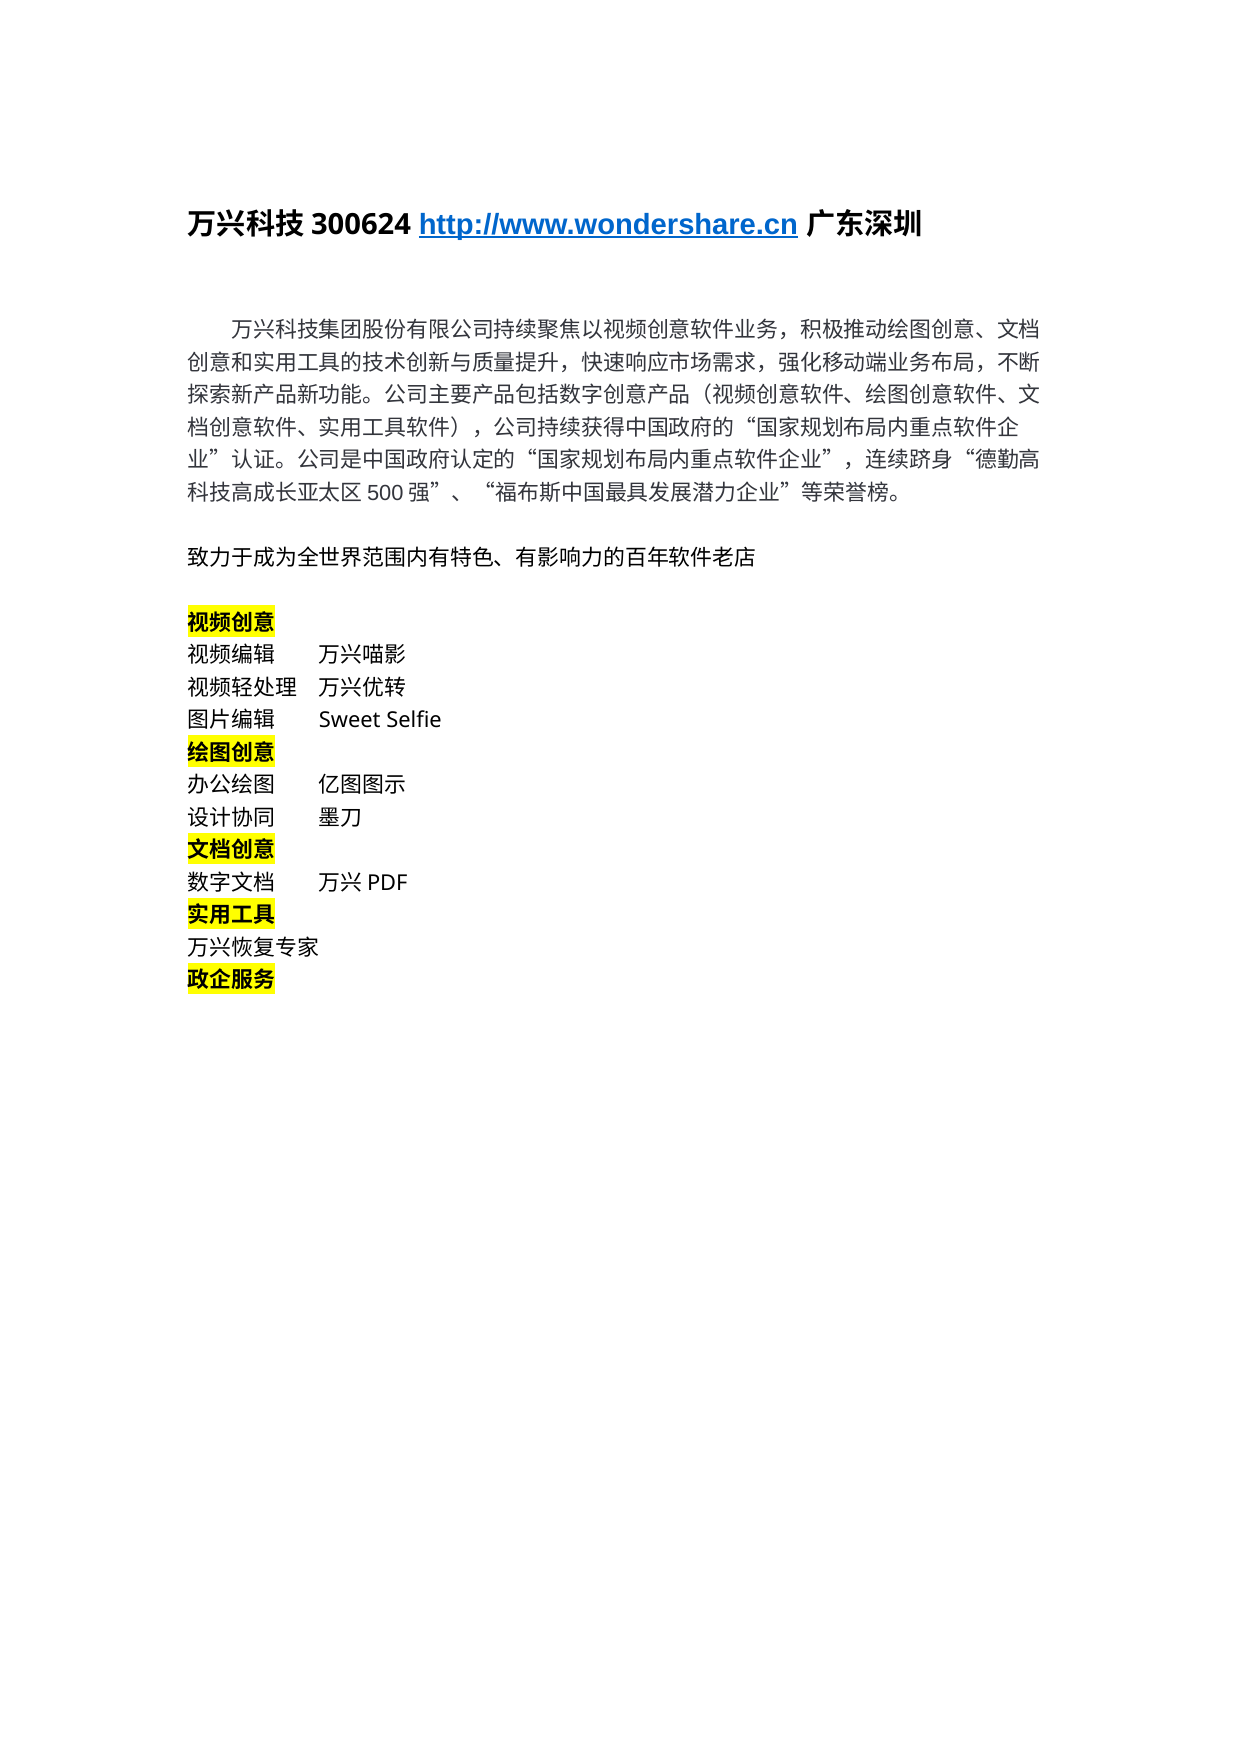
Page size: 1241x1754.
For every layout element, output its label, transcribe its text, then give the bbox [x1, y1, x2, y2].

text 图片编辑 Sweet Selfie [187, 702, 1053, 734]
text 设计协同 墨刀 [187, 799, 1053, 832]
text 办公绘图 亿图图示 [187, 767, 1053, 799]
text 实用工具 [187, 897, 1053, 929]
text 政企服务 [187, 962, 1053, 994]
text 致力于成为全世界范围内有特色、有影响力的百年软件老店 [187, 539, 1053, 572]
text 视频创意 [187, 604, 1053, 637]
text 视频轻处理 万兴优转 [187, 669, 1053, 702]
text 文档创意 [187, 832, 1053, 864]
text 万兴科技集团股份有限公司持续聚焦以视频创意软件业务，积极推动绘图创意、文档创意和实用工具的技术创新与质量提升，快速响应市场需求，强化移动端业务布局，不断探索新产品新功能。公司主要产品包括数字创意产品（视频创意软件、绘图创意软件、文档创意软件、实用工具软件），公司持续获得中国政府的“国家规划布局内重点软件企业”认证。公司是中国政府认定的“国家规划布局内重点软件企业”，连续跻身“德勤高科技高成长亚太区500强”、“福布斯中国最具发展潜力企业”等荣誉榜。 [187, 312, 1053, 507]
text 绘图创意 [187, 734, 1053, 767]
subtitle 万兴科技 300624 http://www.wondershare.cn 广东深圳 [187, 189, 1053, 254]
text 数字文档 万兴PDF [187, 864, 1053, 897]
text 万兴恢复专家 [187, 929, 1053, 962]
text 视频编辑 万兴喵影 [187, 637, 1053, 669]
